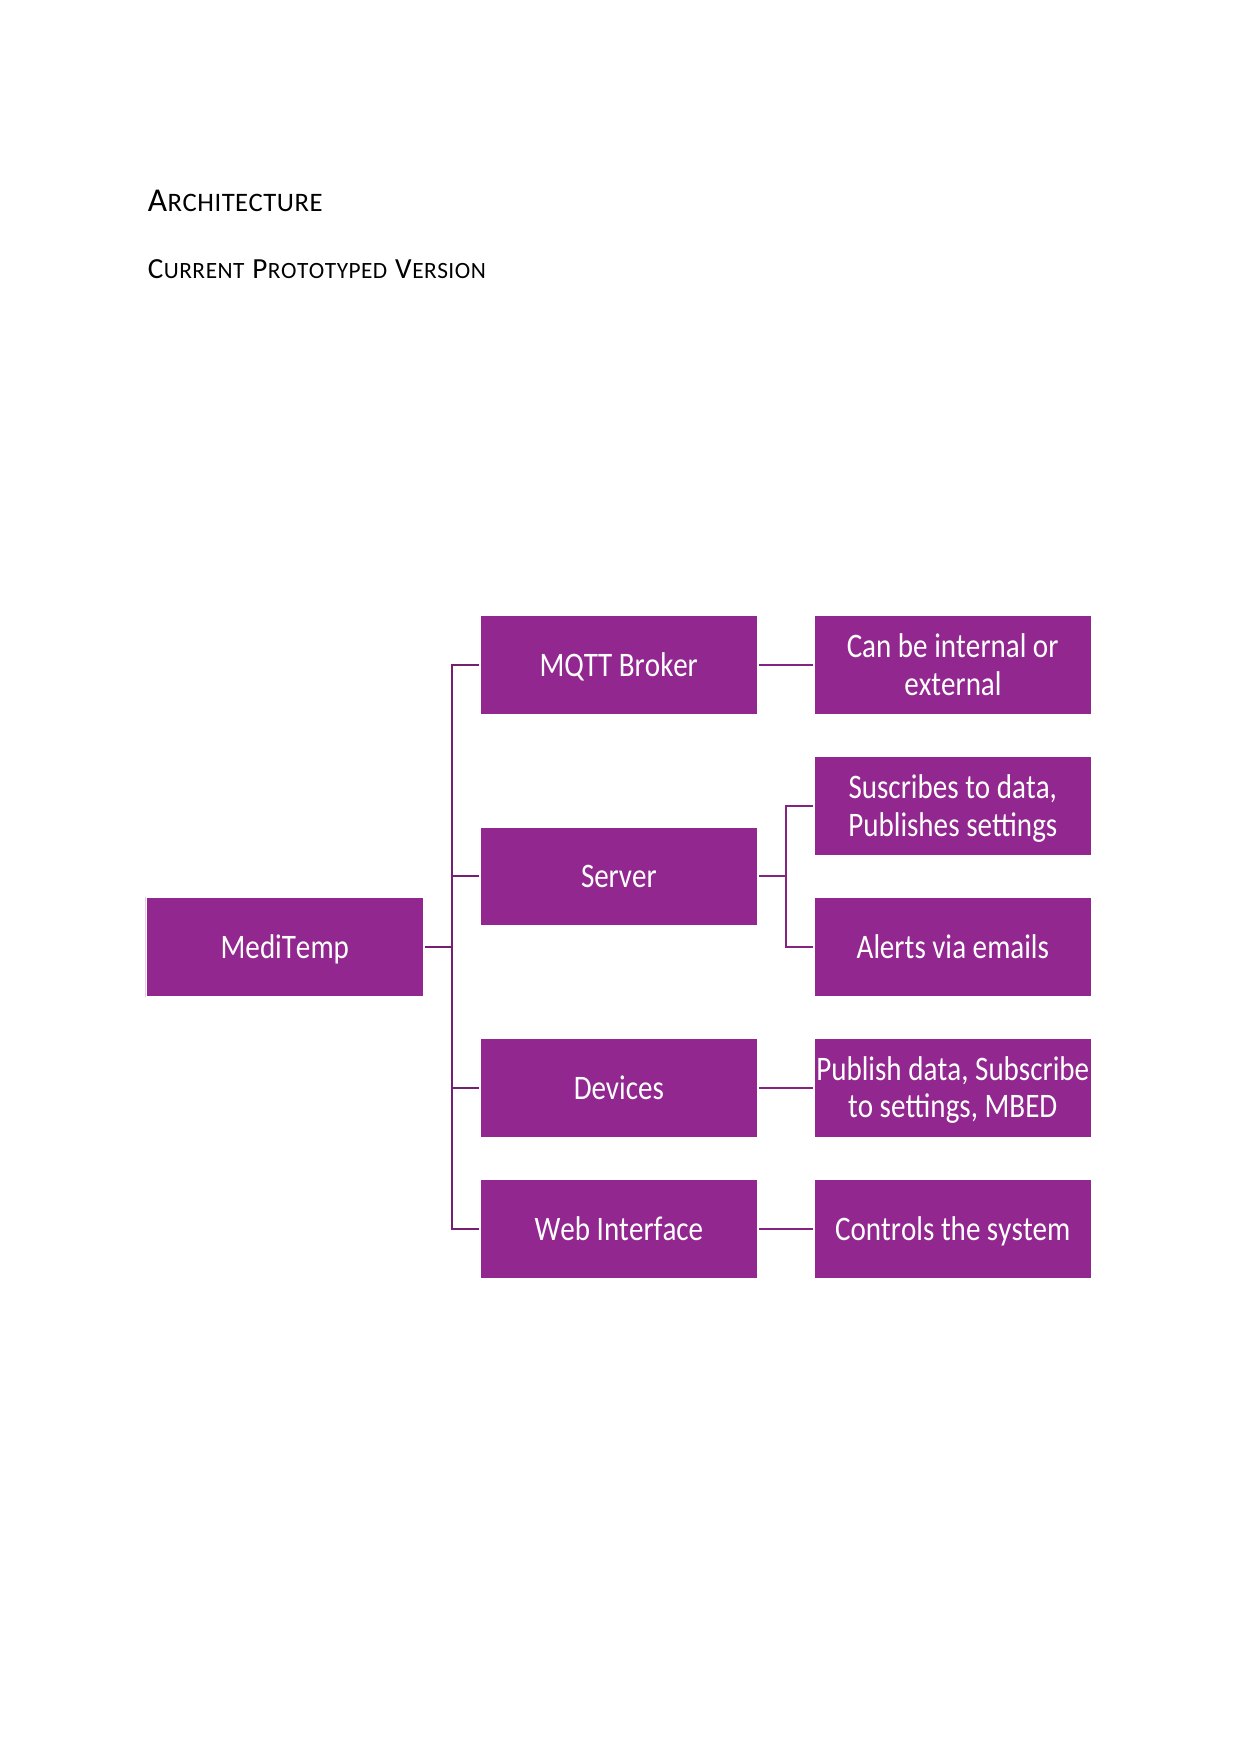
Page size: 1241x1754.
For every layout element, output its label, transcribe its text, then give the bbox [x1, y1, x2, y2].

subtitle Current Prototyped Version [148, 251, 1093, 286]
subtitle Architecture [148, 179, 1093, 219]
